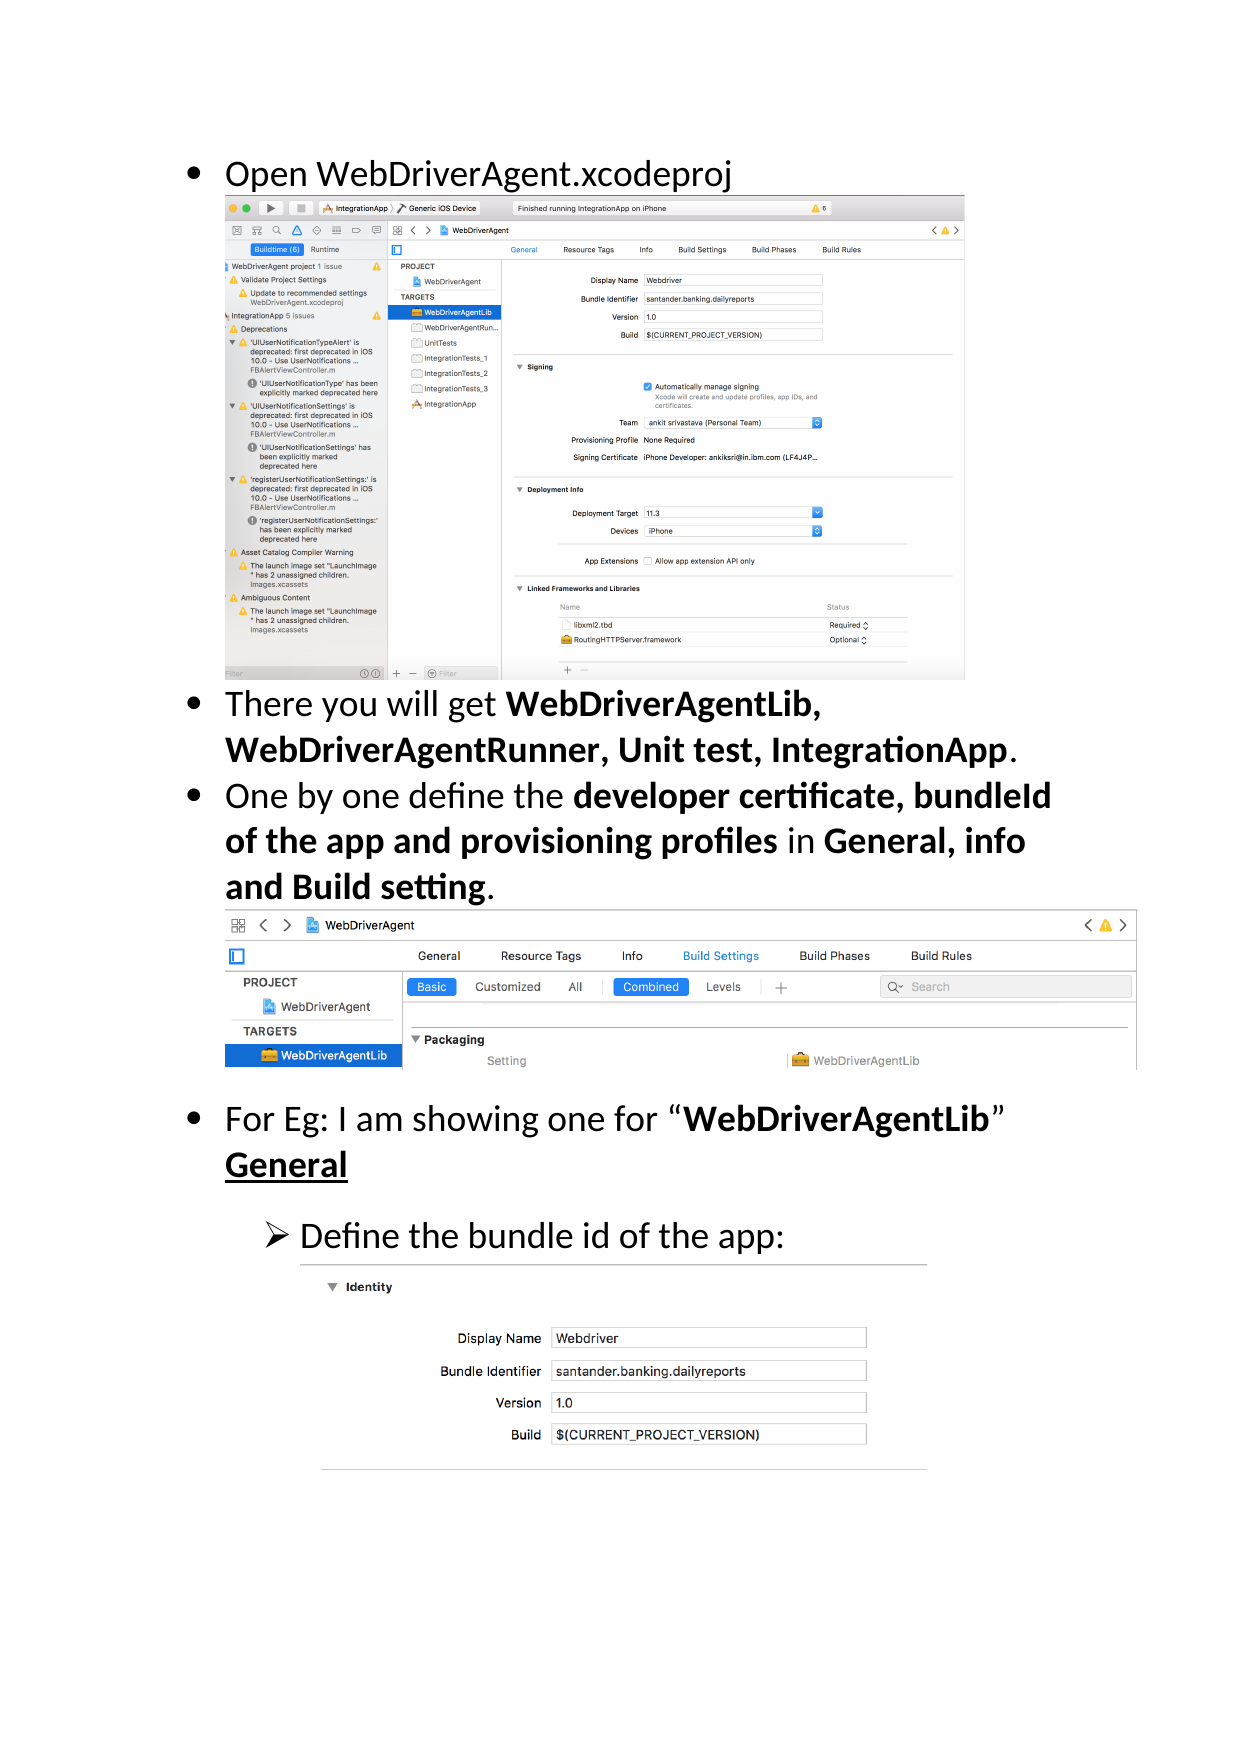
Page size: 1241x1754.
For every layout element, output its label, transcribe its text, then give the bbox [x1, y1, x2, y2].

picture [300, 1258, 928, 1472]
list For Eg: I am showing one for “WebDriverAgentLib” General [187, 1095, 1090, 1212]
list There you will get WebDriverAgentLib, WebDriverAgentRunner, Unit test, IntegrationApp. [187, 680, 1090, 772]
picture [225, 909, 1138, 1070]
picture [225, 195, 965, 680]
